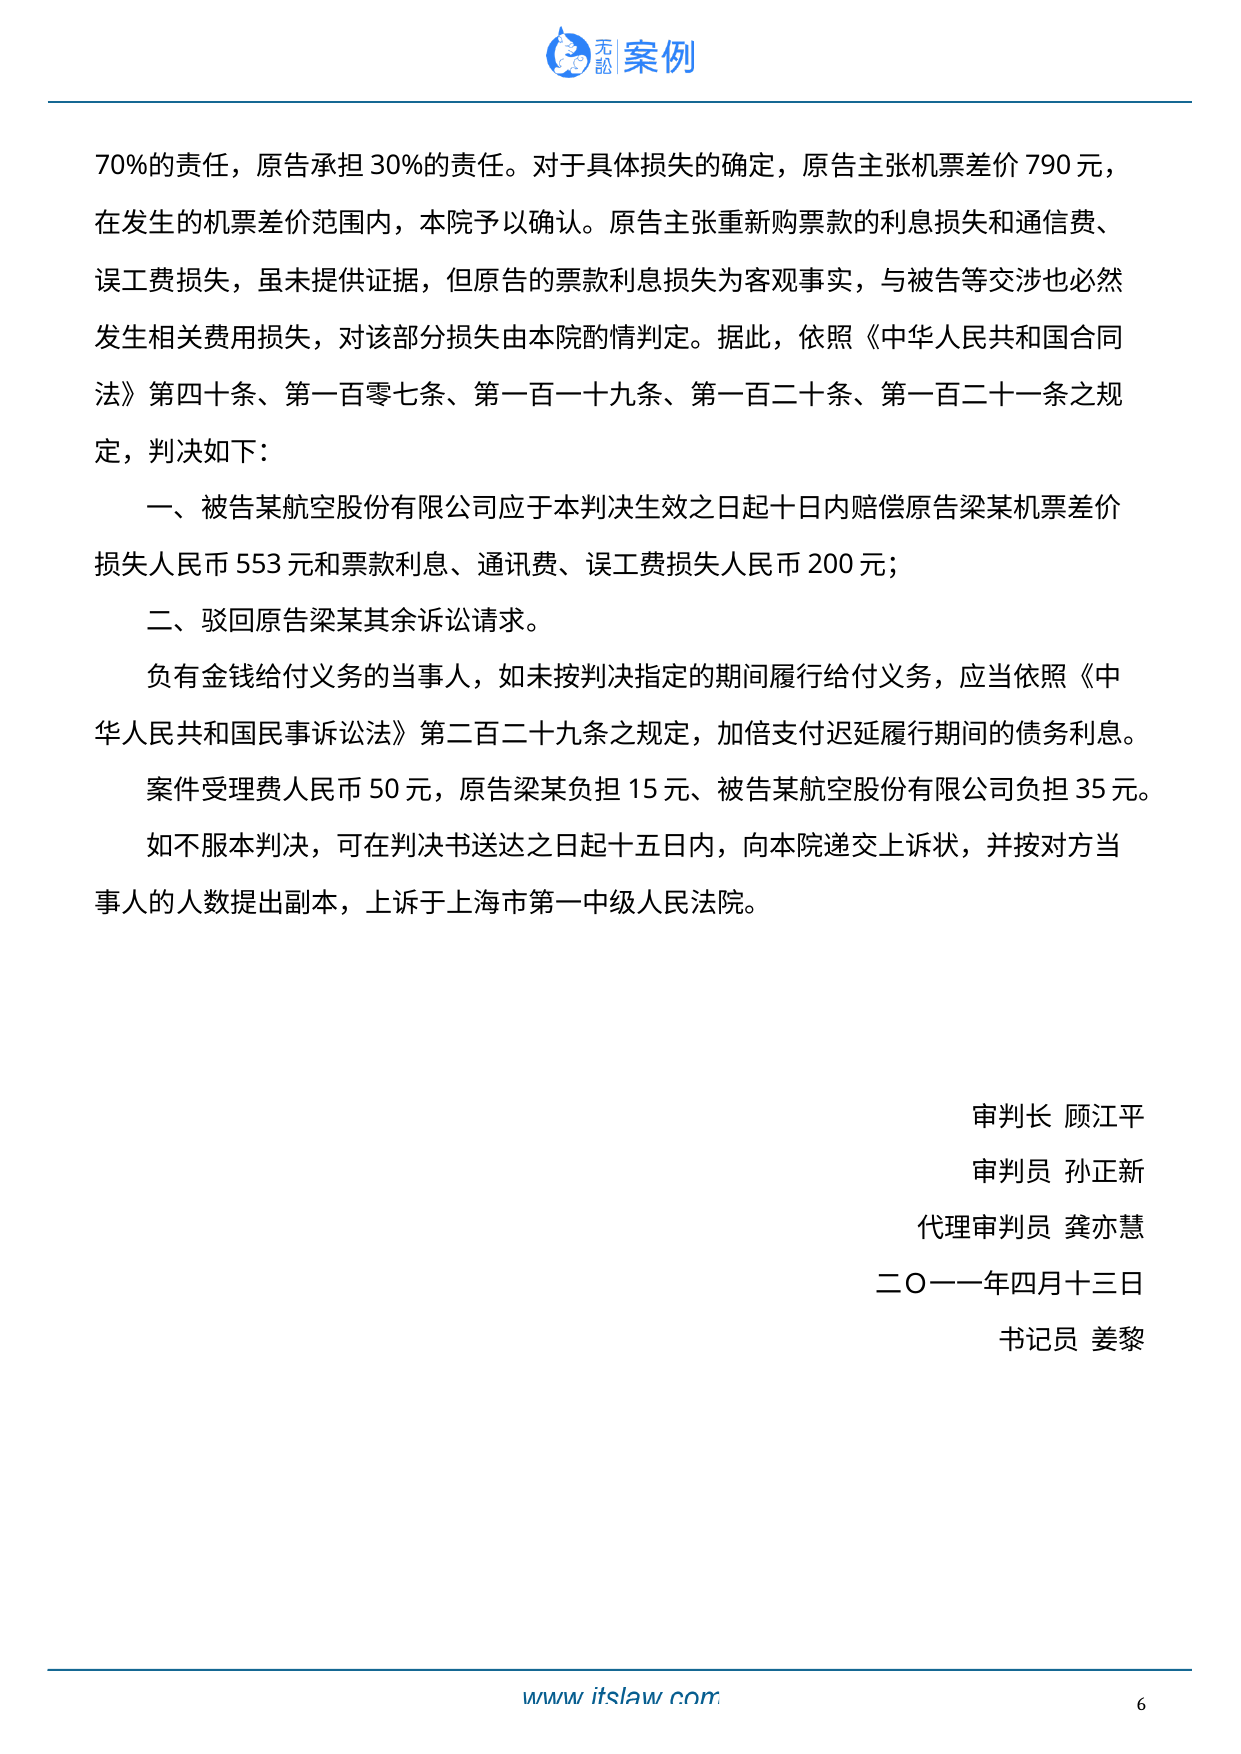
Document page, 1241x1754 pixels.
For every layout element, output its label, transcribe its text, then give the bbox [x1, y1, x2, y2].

text 审判长 顾江平 [94, 1092, 1146, 1136]
text 负有金钱给付义务的当事人，如未按判决指定的期间履行给付义务，应当依照《中华人民共和国民事诉讼法》第二百二十九条之规定，加倍支付迟延履行期间的债务利息。 [94, 652, 1146, 754]
picture [546, 26, 694, 78]
text 如不服本判决，可在判决书送达之日起十五日内，向本院递交上诉状，并按对方当事人的人数提出副本，上诉于上海市第一中级人民法院。 [94, 821, 1146, 923]
text 代理审判员 龚亦慧 [94, 1204, 1146, 1248]
text 审判员 孙正新 [94, 1148, 1146, 1192]
text 一、被告某航空股份有限公司应于本判决生效之日起十日内赔偿原告梁某机票差价损失人民币553元和票款利息、通讯费、误工费损失人民币200元； [94, 484, 1146, 585]
picture [523, 1687, 720, 1704]
text 案件受理费人民币50元，原告梁某负担15元、被告某航空股份有限公司负担35元。 [94, 766, 1146, 809]
text 二、驳回原告梁某其余诉讼请求。 [94, 597, 1146, 641]
text 二Ｏ一一年四月十三日 [94, 1260, 1146, 1304]
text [94, 85, 1146, 472]
text 书记员 姜黎 [94, 1316, 1146, 1359]
